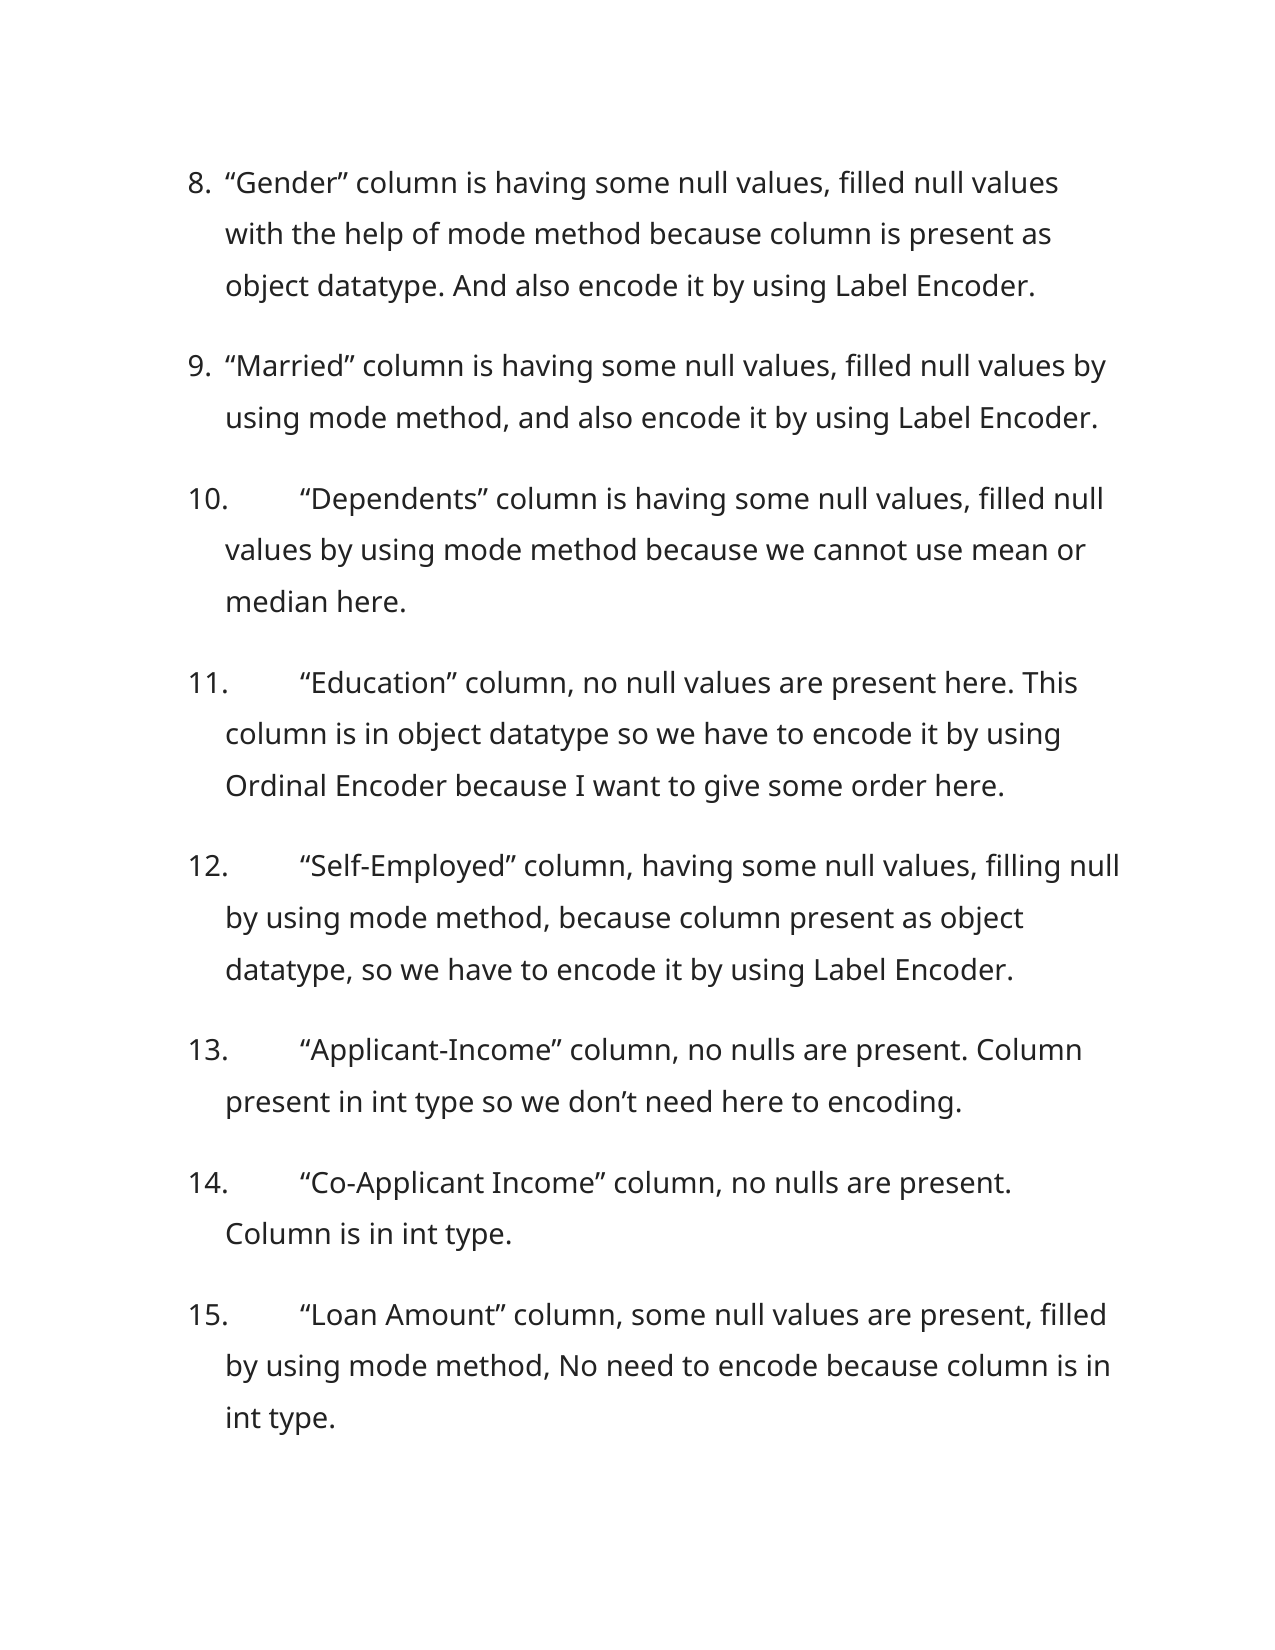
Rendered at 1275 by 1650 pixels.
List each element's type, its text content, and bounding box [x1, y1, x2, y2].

list “Gender” column is having some null values, filled null values with the help of mode method because column is present as object datatype. And also encode it by using Label Encoder. [187, 150, 1125, 305]
list “Co-Applicant Income” column, no nulls are present. Column is in int type. [187, 1150, 1125, 1253]
list “Self-Employed” column, having some null values, filling null by using mode method, because column present as object datatype, so we have to encode it by using Label Encoder. [187, 834, 1125, 988]
list “Dependents” column is having some null values, filled null values by using mode method because we cannot use mean or median here. [187, 466, 1125, 621]
list “Married” column is having some null values, filled null values by using mode method, and also encode it by using Label Encoder. [187, 334, 1125, 437]
list “Education” column, no null values are present here. This column is in object datatype so we have to encode it by using Ordinal Encoder because I want to give some order here. [187, 650, 1125, 805]
list “Loan Amount” column, some null values are present, filled by using mode method, No need to encode because column is in int type. [187, 1282, 1125, 1437]
list “Applicant-Income” column, no nulls are present. Column present in int type so we don’t need here to encoding. [187, 1018, 1125, 1121]
